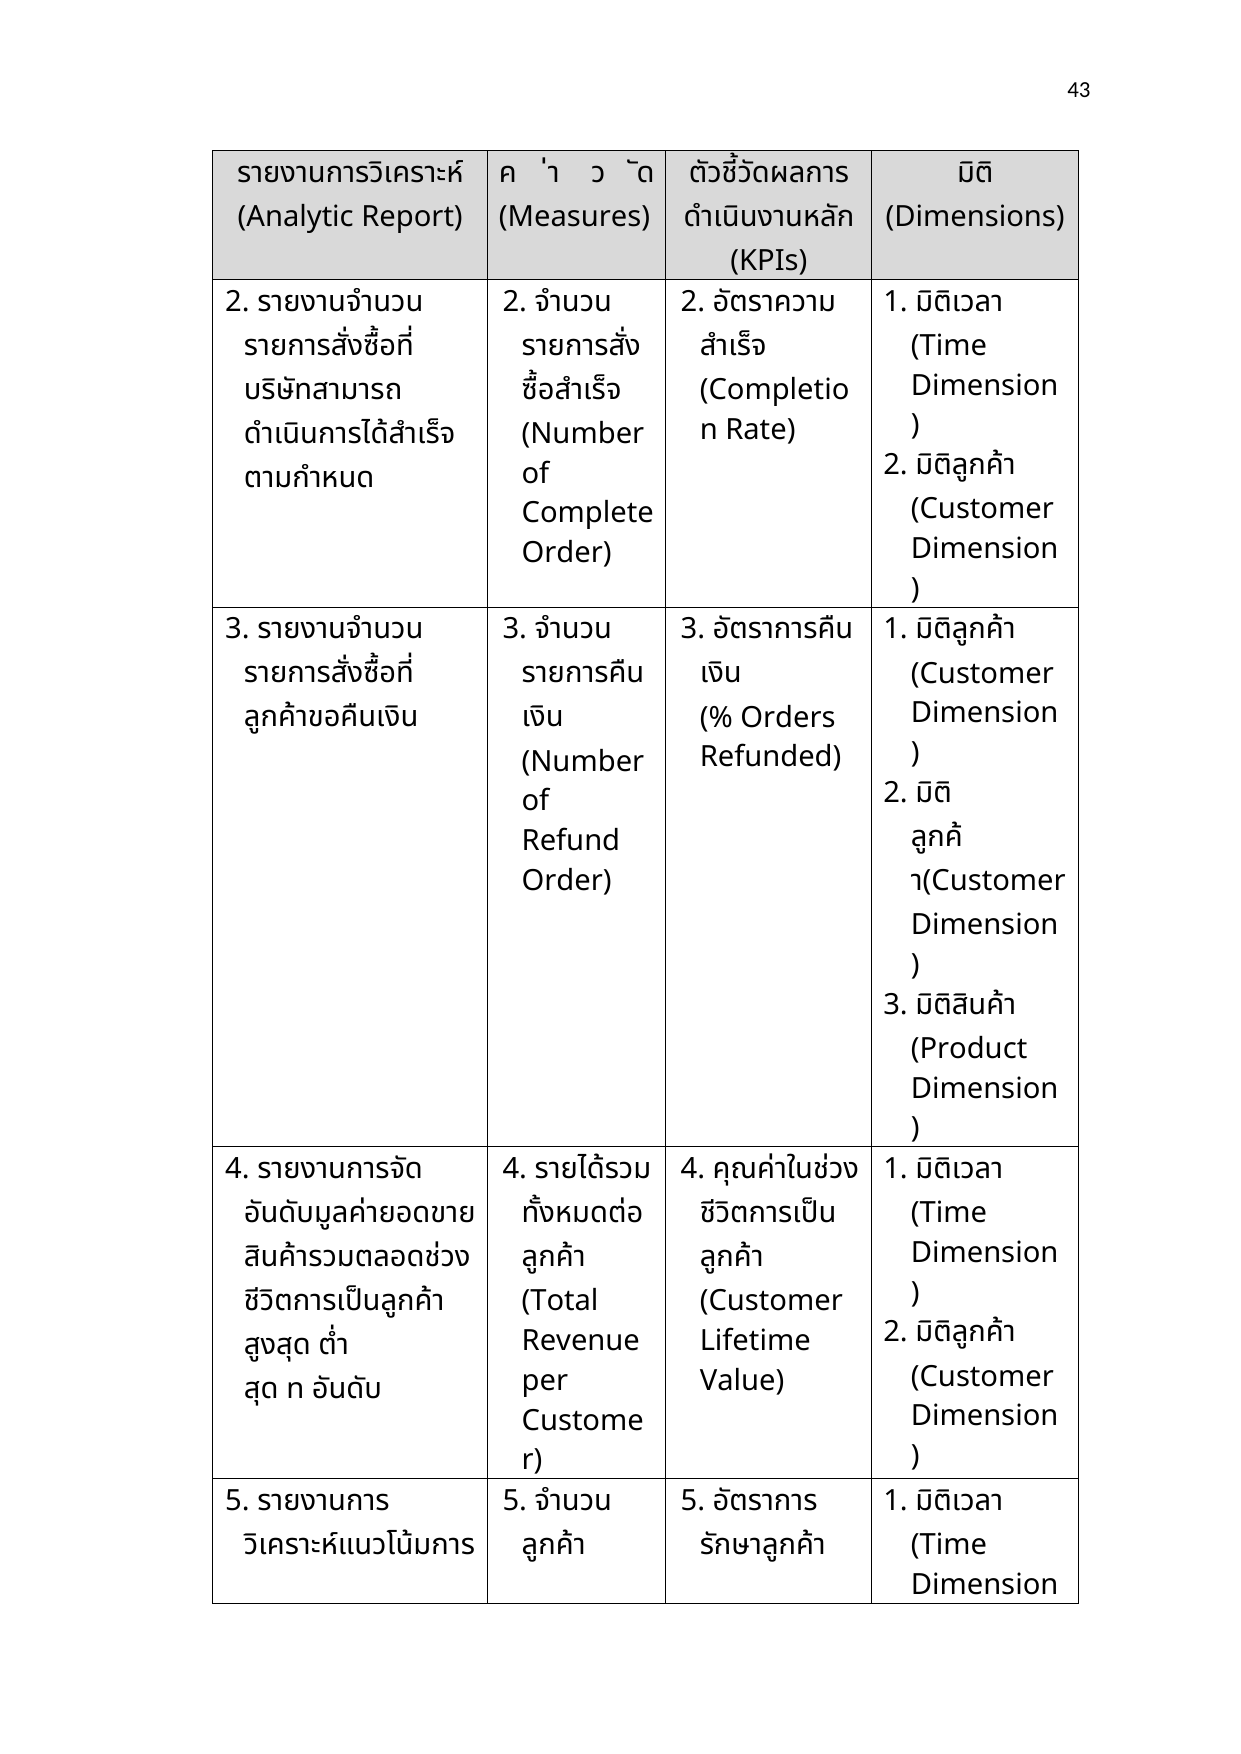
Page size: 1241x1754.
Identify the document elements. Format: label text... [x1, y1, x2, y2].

table_header มิติ (Dimensions) [872, 151, 1078, 279]
table_cell 5. จำนวนลูกค้า (Number of Customer) [488, 1479, 665, 1603]
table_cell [872, 1479, 1078, 1603]
table_header รายงานการวิเคราะห์ (Analytic Report) [213, 151, 487, 279]
table_cell 2. จำนวนรายการสั่งซื้อสำเร็จ (Number of Complete Order) [488, 280, 665, 607]
table_cell 2. รายงานจำนวนรายการสั่งซื้อที่บริษัทสามารถดำเนินการได้สำเร็จตามกำหนด [213, 280, 487, 607]
table_cell 3. อัตราการคืนเงิน (% Orders Refunded) [666, 608, 871, 1146]
table_cell 4. รายงานการจัดอันดับมูลค่ายอดขายสินค้ารวมตลอดช่วงชีวิตการเป็นลูกค้าสูงสุด ต่ำสุด n อันดับ [213, 1147, 487, 1478]
table_cell 3. รายงานจำนวนรายการสั่งซื้อที่ลูกค้าขอคืนเงิน [213, 608, 487, 1146]
table_cell 1. มิติเวลา (Time Dimension) 2. มิติลูกค้า (Customer Dimension) [872, 1147, 1078, 1478]
table_cell 4. รายได้รวมทั้งหมดต่อลูกค้า (Total Revenue per Customer) [488, 1147, 665, 1478]
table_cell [872, 280, 1078, 607]
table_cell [666, 1479, 871, 1603]
table_header ตัวชี้วัดผลการดำเนินงานหลัก (KPIs) [666, 151, 871, 279]
table_header ค่าวัด (Measures) [488, 151, 665, 279]
table_cell 1. มิติลูกค้า (Customer Dimension) 2. มิติลูกค้า(Customer Dimension) 3. มิติสินค้า (Product Dimension) [872, 608, 1078, 1146]
table_cell 3. จำนวนรายการคืนเงิน (Number of Refund Order) [488, 608, 665, 1146]
table_cell 2. อัตราความสำเร็จ (Completion Rate) [666, 280, 871, 607]
table_cell 4. คุณค่าในช่วงชีวิตการเป็นลูกค้า (Customer Lifetime Value) [666, 1147, 871, 1478]
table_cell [213, 1479, 487, 1603]
